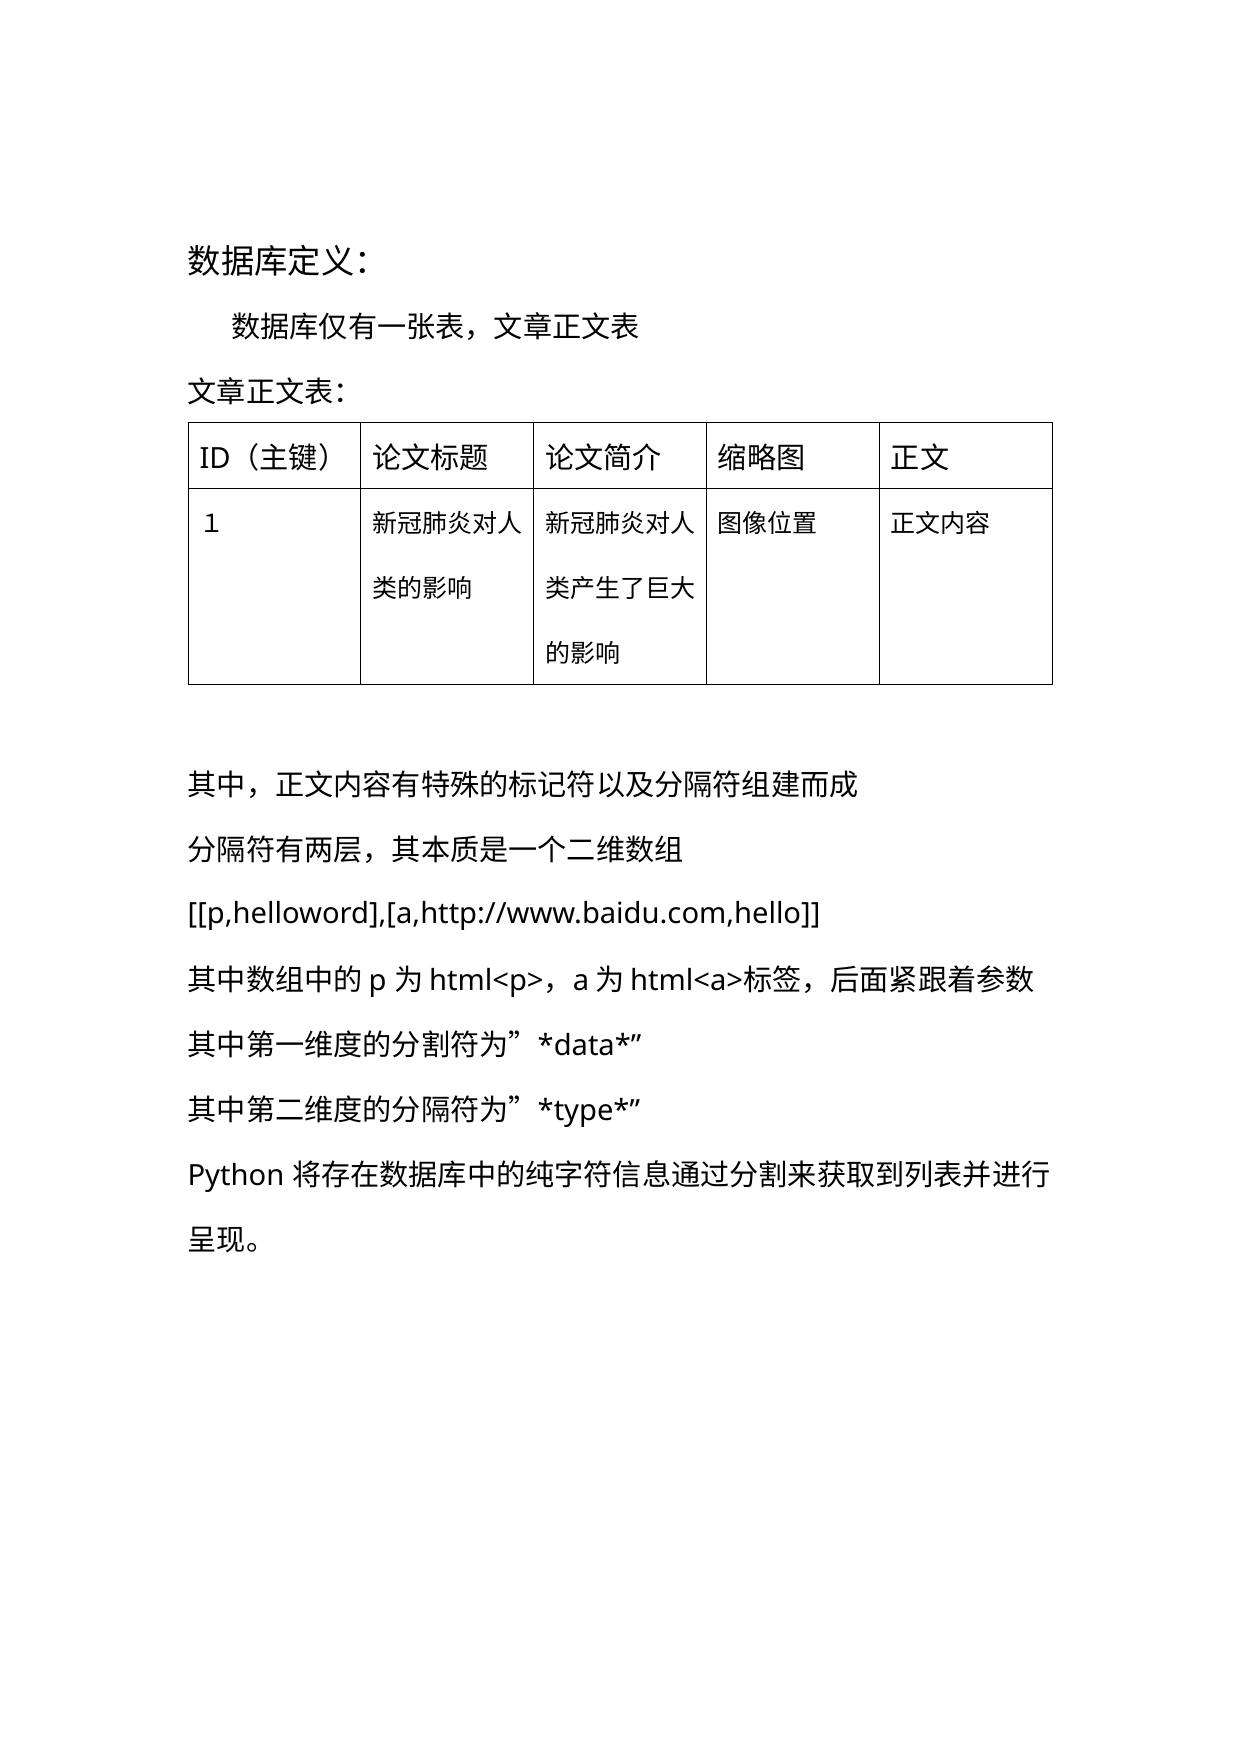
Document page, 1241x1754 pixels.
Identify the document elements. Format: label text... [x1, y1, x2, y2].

text 分隔符有两层，其本质是一个二维数组 [187, 815, 1053, 880]
table_cell 正文内容 [880, 489, 1052, 684]
text 其中，正文内容有特殊的标记符以及分隔符组建而成 [187, 750, 1053, 815]
text Python 将存在数据库中的纯字符信息通过分割来获取到列表并进行呈现。 [187, 1140, 1053, 1270]
text 文章正文表： [187, 357, 1053, 422]
table_header 论文简介 [534, 423, 706, 488]
table_header 缩略图 [707, 423, 879, 488]
table_header 正文 [880, 423, 1052, 488]
table_cell 新冠肺炎对人类产生了巨大的影响 [534, 489, 706, 684]
text [[p,helloword],[a,http://www.baidu.com,hello]] [187, 880, 1053, 945]
table_header ID（主键） [189, 423, 360, 488]
table_cell 图像位置 [707, 489, 879, 684]
table_cell 新冠肺炎对人类的影响 [361, 489, 533, 684]
table_header 论文标题 [361, 423, 533, 488]
text 其中第一维度的分割符为”*data*” [187, 1010, 1053, 1075]
text 数据库仅有一张表，文章正文表 [187, 292, 1053, 357]
text 其中第二维度的分隔符为”*type*” [187, 1075, 1053, 1140]
text 数据库定义： [187, 227, 1053, 292]
text 其中数组中的p 为html<p>，a为html<a>标签，后面紧跟着参数 [187, 945, 1053, 1010]
table_cell １ [189, 489, 360, 684]
